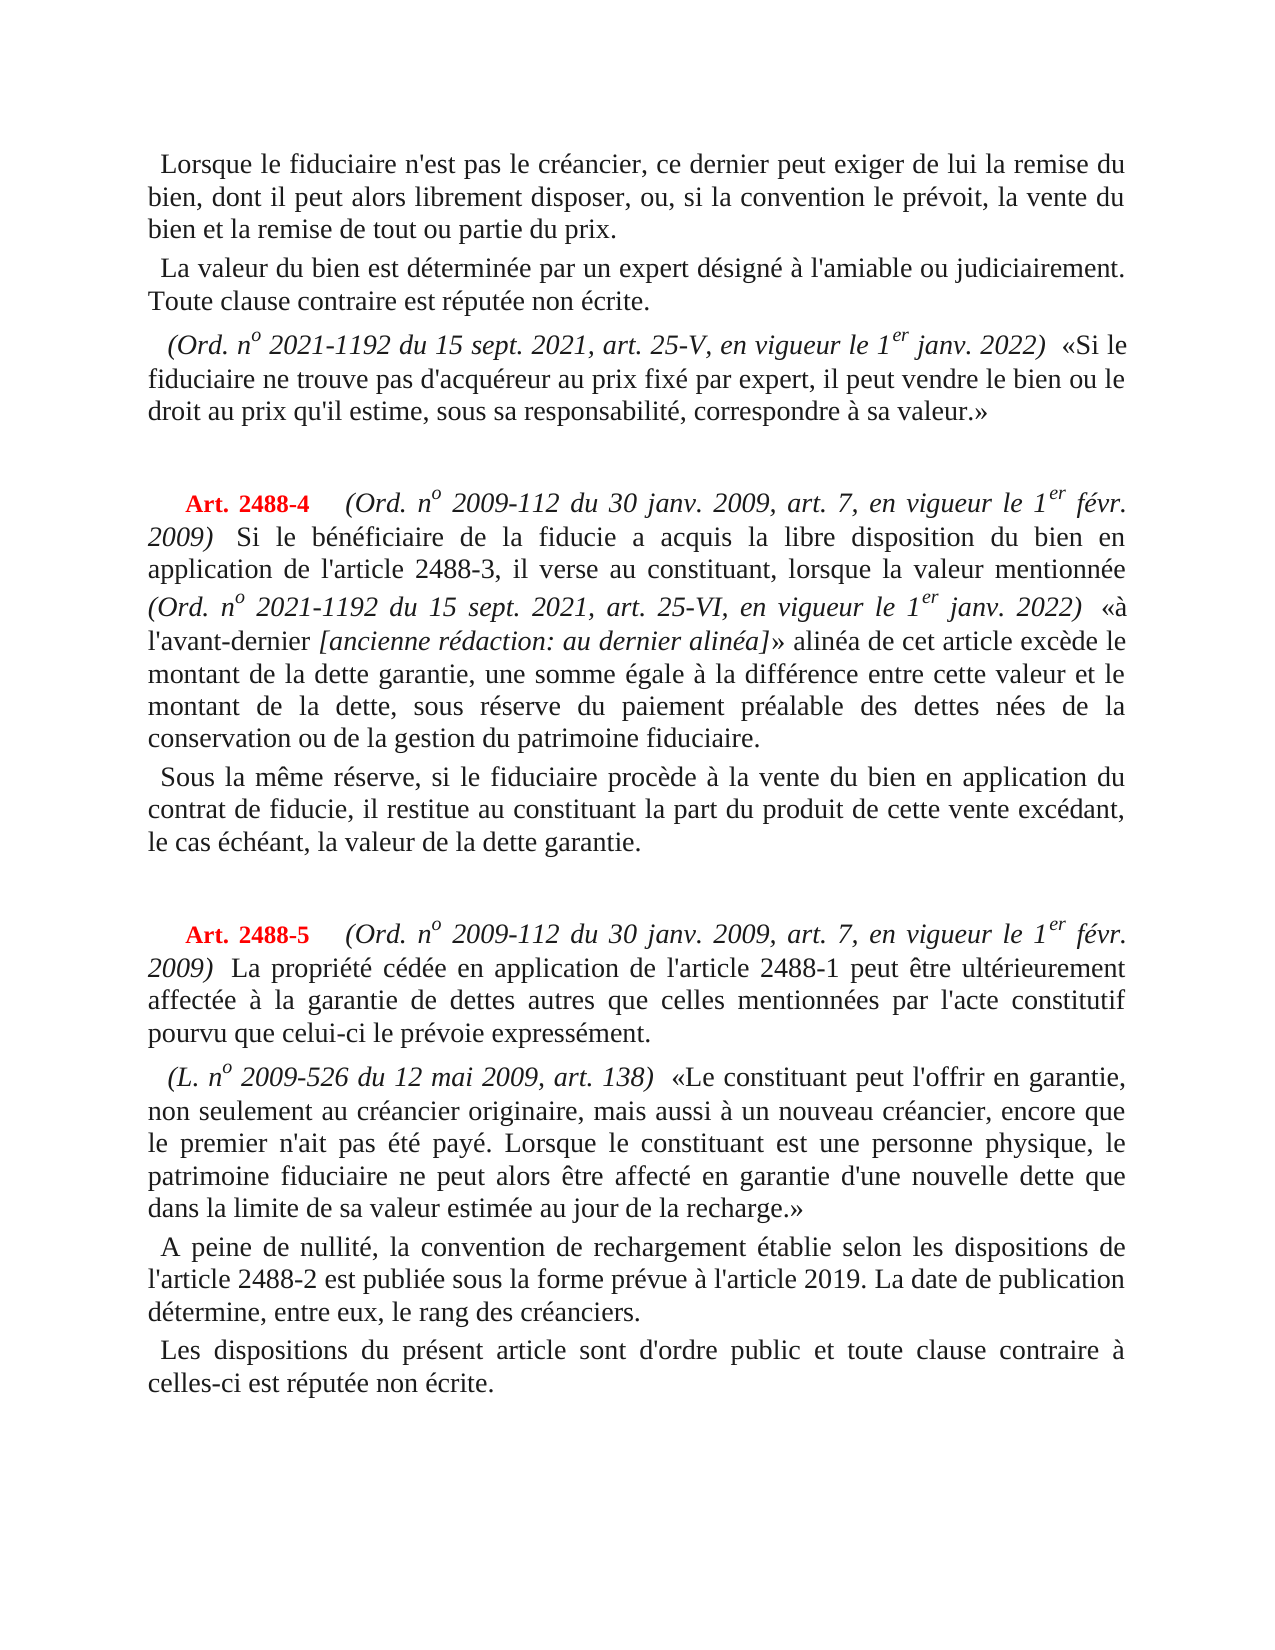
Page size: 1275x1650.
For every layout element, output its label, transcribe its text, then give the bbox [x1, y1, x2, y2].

text Sous la même réserve, si le fiduciaire procède à la vente du bien en application du contrat de fiducie, il restitue au constituant la part du produit de cette vente excédant, le cas échéant, la valeur de la dette garantie. [148, 760, 1127, 857]
text (L. no 2009-526 du 12 mai 2009, art. 138) «Le constituant peut l'offrir en garantie, non seulement au créancier originaire, mais aussi à un nouveau créancier, encore que le premier n'ait pas été payé. Lorsque le constituant est une personne physique, le patrimoine fiduciaire ne peut alors être affecté en garantie d'une nouvelle dette que dans la limite de sa valeur estimée au jour de la recharge.» [148, 1054, 1127, 1223]
text Art. 2488-5 (Ord. no 2009-112 du 30 janv. 2009, art. 7, en vigueur le 1er févr. 2009) La propriété cédée en application de l'article 2488-1 peut être ultérieurement affectée à la garantie de dettes autres que celles mentionnées par l'acte constitutif pourvu que celui-ci le prévoie expressément. [148, 911, 1127, 1048]
text (Ord. no 2021-1192 du 15 sept. 2021, art. 25-V, en vigueur le 1er janv. 2022) «Si le fiduciaire ne trouve pas d'acquéreur au prix fixé par expert, il peut vendre le bien ou le droit au prix qu'il estime, sous sa responsabilité, correspondre à sa valeur.» [148, 322, 1127, 427]
text Art. 2488-4 (Ord. no 2009-112 du 30 janv. 2009, art. 7, en vigueur le 1er févr. 2009) Si le bénéficiaire de la fiducie a acquis la libre disposition du bien en application de l'article 2488-3, il verse au constituant, lorsque la valeur mentionnée (Ord. no 2021-1192 du 15 sept. 2021, art. 25-VI, en vigueur le 1er janv. 2022) «à l'avant-dernier [ancienne rédaction: au dernier alinéa]» alinéa de cet article excède le montant de la dette garantie, une somme égale à la différence entre cette valeur et le montant de la dette, sous réserve du paiement préalable des dettes nées de la conservation ou de la gestion du patrimoine fiduciaire. [148, 481, 1127, 754]
text A peine de nullité, la convention de rechargement établie selon les dispositions de l'article 2488-2 est publiée sous la forme prévue à l'article 2019. La date de publication détermine, entre eux, le rang des créanciers. [148, 1230, 1127, 1327]
text La valeur du bien est déterminée par un expert désigné à l'amiable ou judiciairement. Toute clause contraire est réputée non écrite. [148, 251, 1127, 316]
text Lorsque le fiduciaire n'est pas le créancier, ce dernier peut exiger de lui la remise du bien, dont il peut alors librement disposer, ou, si la convention le prévoit, la vente du bien et la remise de tout ou partie du prix. [148, 148, 1127, 245]
text Les dispositions du présent article sont d'ordre public et toute clause contraire à celles-ci est réputée non écrite. [148, 1333, 1127, 1398]
